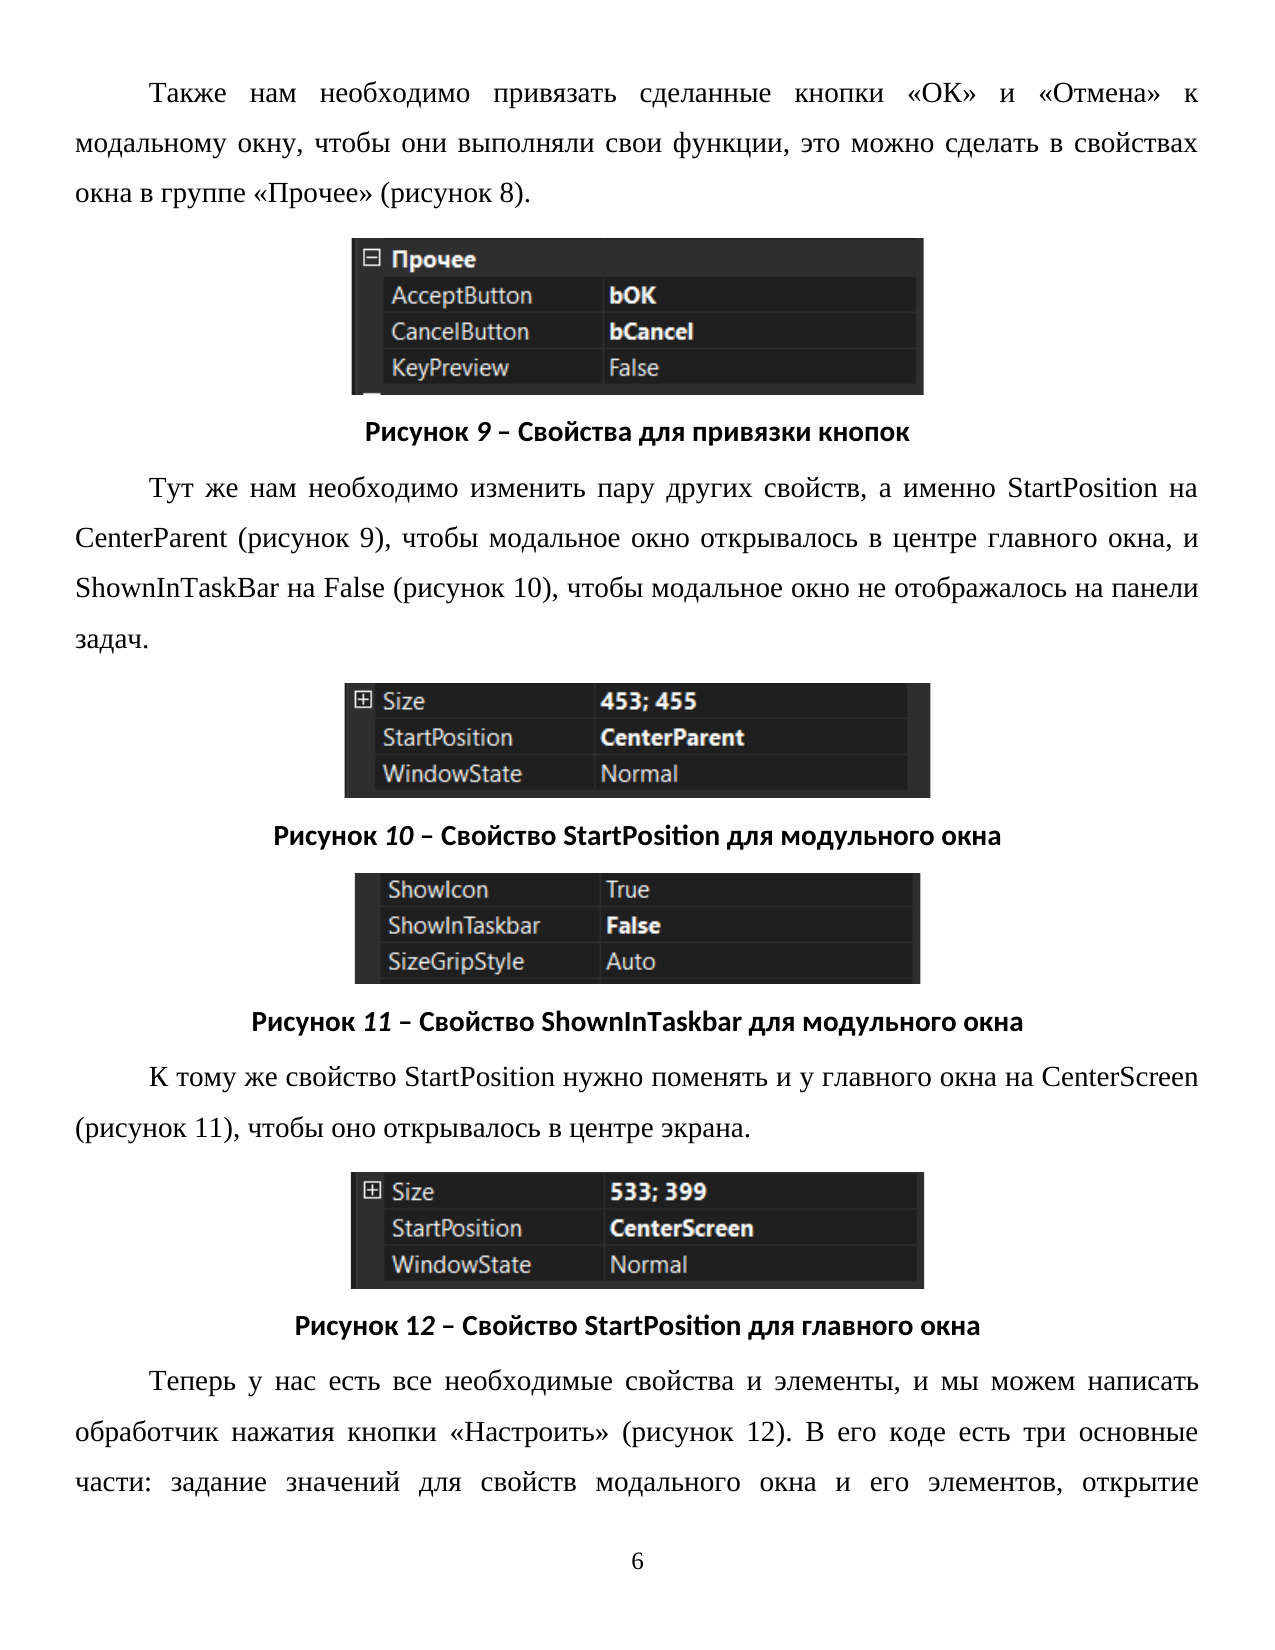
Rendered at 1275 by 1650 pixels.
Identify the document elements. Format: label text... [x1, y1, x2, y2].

text Также нам необходимо привязать сделанные кнопки «ОК» и «Отмена» к модальному окну, чтобы они выполняли свои функции, это можно сделать в свойствах окна в группе «Прочее» (рисунок 8). [75, 75, 1200, 209]
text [75, 1363, 1200, 1498]
picture [350, 1172, 925, 1289]
text Рисунок 11 – Свойство ShownInTaskbar для модульного окна [75, 1003, 1200, 1038]
text Рисунок 10 – Свойство StartPosition для модульного окна [75, 817, 1200, 852]
text К тому же свойство StartPosition нужно поменять и у главного окна на CenterScreen (рисунок 11), чтобы оно открывалось в центре экрана. [75, 1059, 1200, 1143]
picture [354, 873, 921, 984]
picture [344, 683, 931, 798]
text Рисунок 9 – Свойства для привязки кнопок [75, 413, 1200, 449]
text Рисунок 12 – Свойство StartPosition для главного окна [75, 1307, 1200, 1343]
picture [351, 238, 924, 395]
text Тут же нам необходимо изменить пару других свойств, а именно StartPosition на CenterParent (рисунок 9), чтобы модальное окно открывалось в центре главного окна, и ShownInTaskBar на False (рисунок 10), чтобы модальное окно не отображалось на панели задач. [75, 470, 1200, 654]
